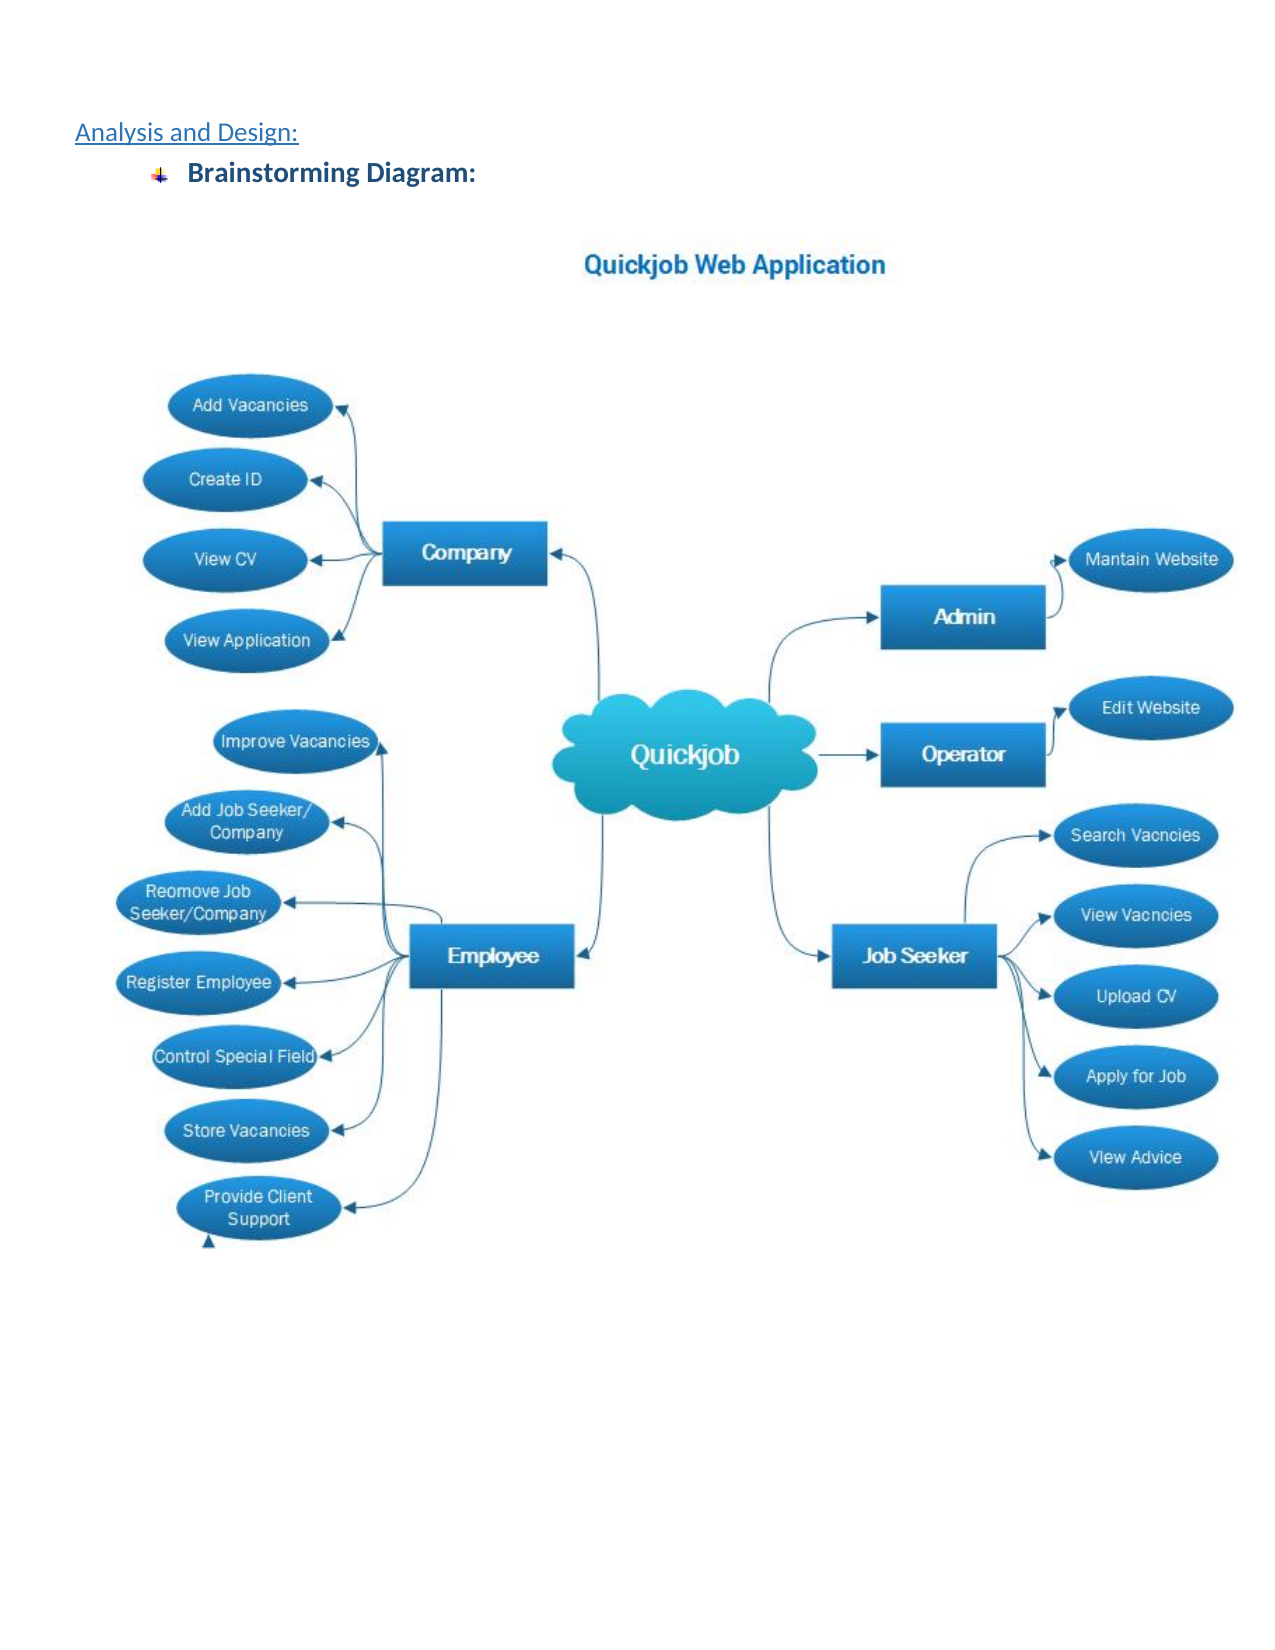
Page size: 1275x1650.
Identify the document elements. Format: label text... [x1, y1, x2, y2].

picture [112, 239, 1238, 1249]
picture [151, 166, 168, 183]
subtitle Brainstorming Diagram: [150, 154, 1200, 190]
subtitle Analysis and Design: [75, 115, 1200, 148]
